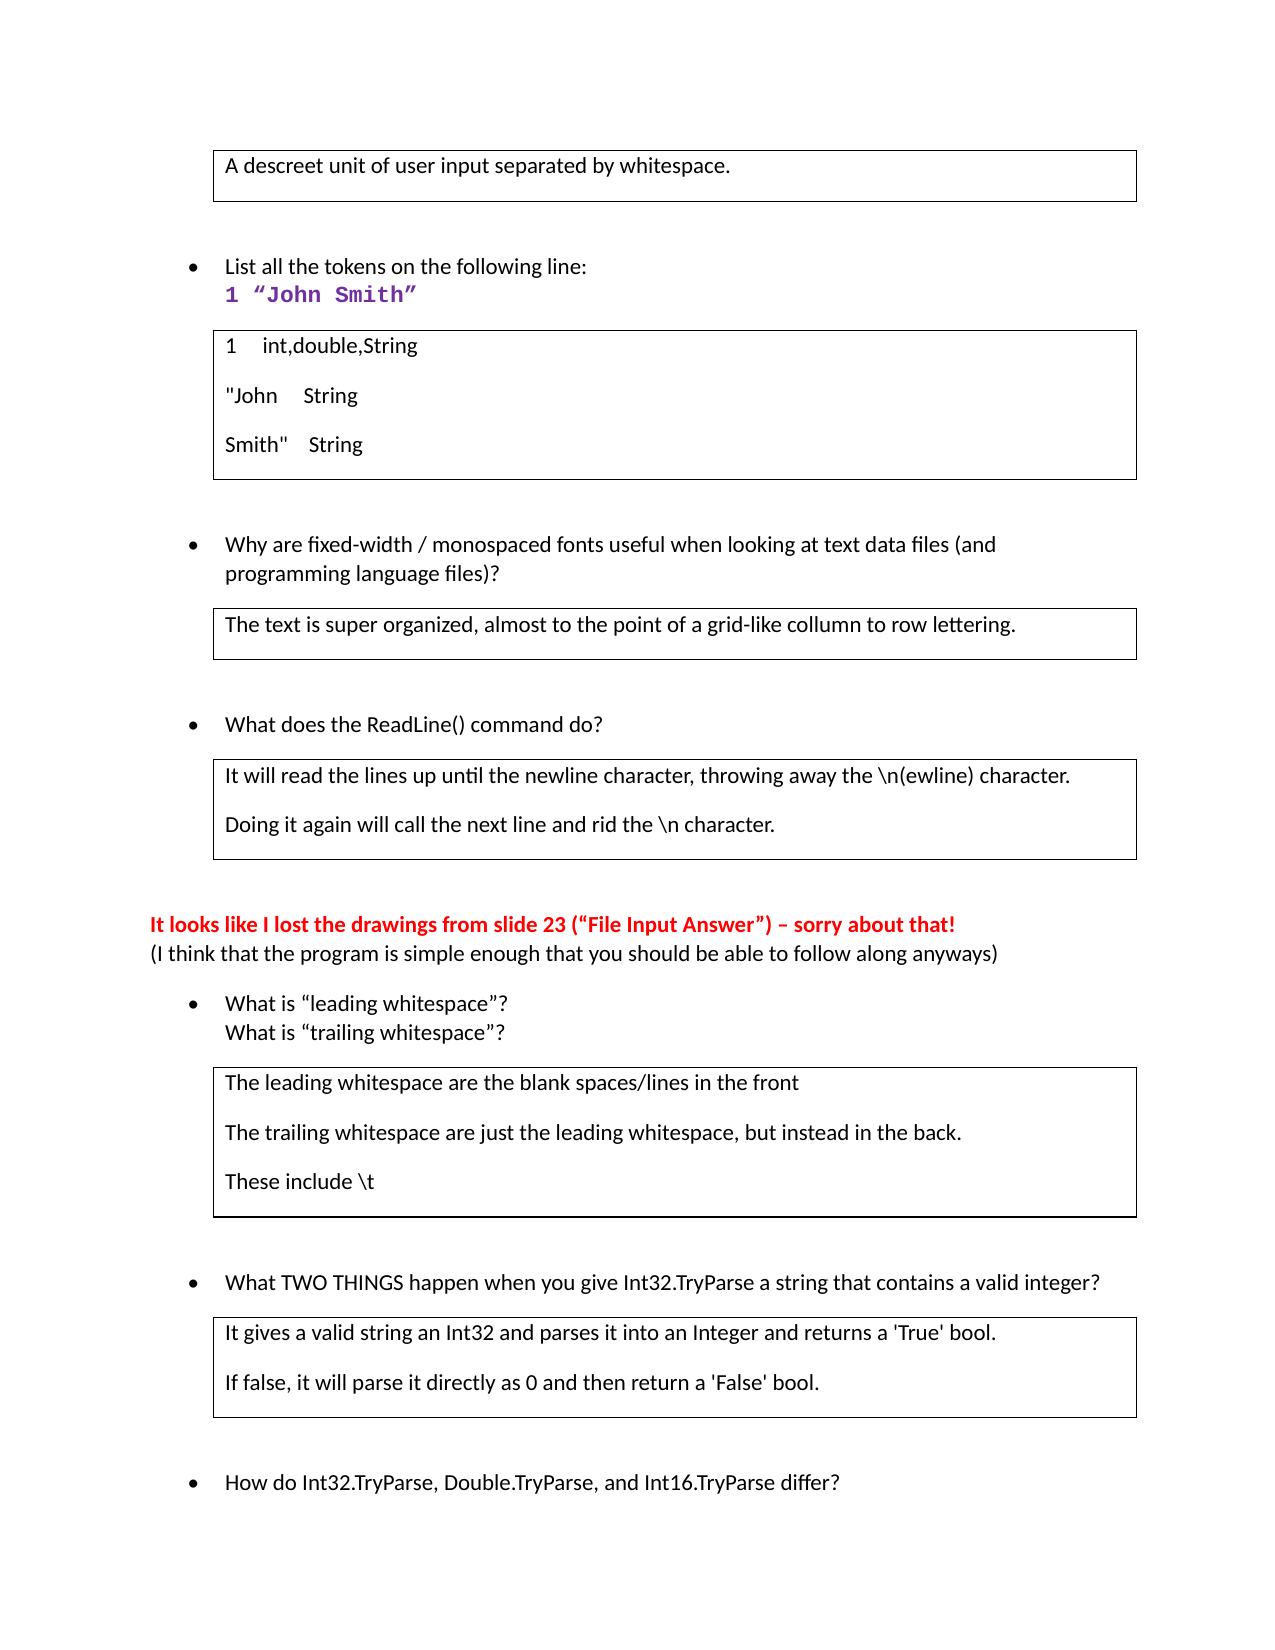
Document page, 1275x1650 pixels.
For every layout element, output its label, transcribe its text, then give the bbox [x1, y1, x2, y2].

table_header It will read the lines up until the newline character, throwing away the \n(ewline) character. Doing it again will call the next line and rid the \n character. [214, 760, 1136, 859]
table_header It gives a valid string an Int32 and parses it into an Integer and returns a 'True' bool. If false, it will parse it directly as 0 and then return a 'False' bool. [214, 1318, 1136, 1417]
table_header The leading whitespace are the blank spaces/lines in the front The trailing whitespace are just the leading whitespace, but instead in the back. These include \t [214, 1068, 1136, 1216]
table_header The text is super organized, almost to the point of a grid-like collumn to row lettering. [214, 609, 1136, 659]
list How do Int32.TryParse, Double.TryParse, and Int16.TryParse differ? [187, 1467, 1125, 1496]
list What does the ReadLine() command do? [187, 709, 1125, 738]
list What is “leading whitespace”? What is “trailing whitespace”? [187, 988, 1125, 1046]
list What TWO THINGS happen when you give Int32.TryParse a string that contains a valid integer? [187, 1267, 1125, 1296]
text It looks like I lost the drawings from slide 23 (“File Input Answer”) – sorry about that! (I think that the program is simple enough that you should be able to follow along anyways) [150, 910, 1125, 967]
table_header A descreet unit of user input separated by whitespace. [214, 151, 1136, 201]
list List all the tokens on the following line: 1 “John Smith” [187, 251, 1125, 309]
list Why are fixed-width / monospaced fonts useful when looking at text data files (and programming language files)? [187, 530, 1125, 587]
table_header 1 int,double,String "John String Smith" String [214, 331, 1136, 479]
